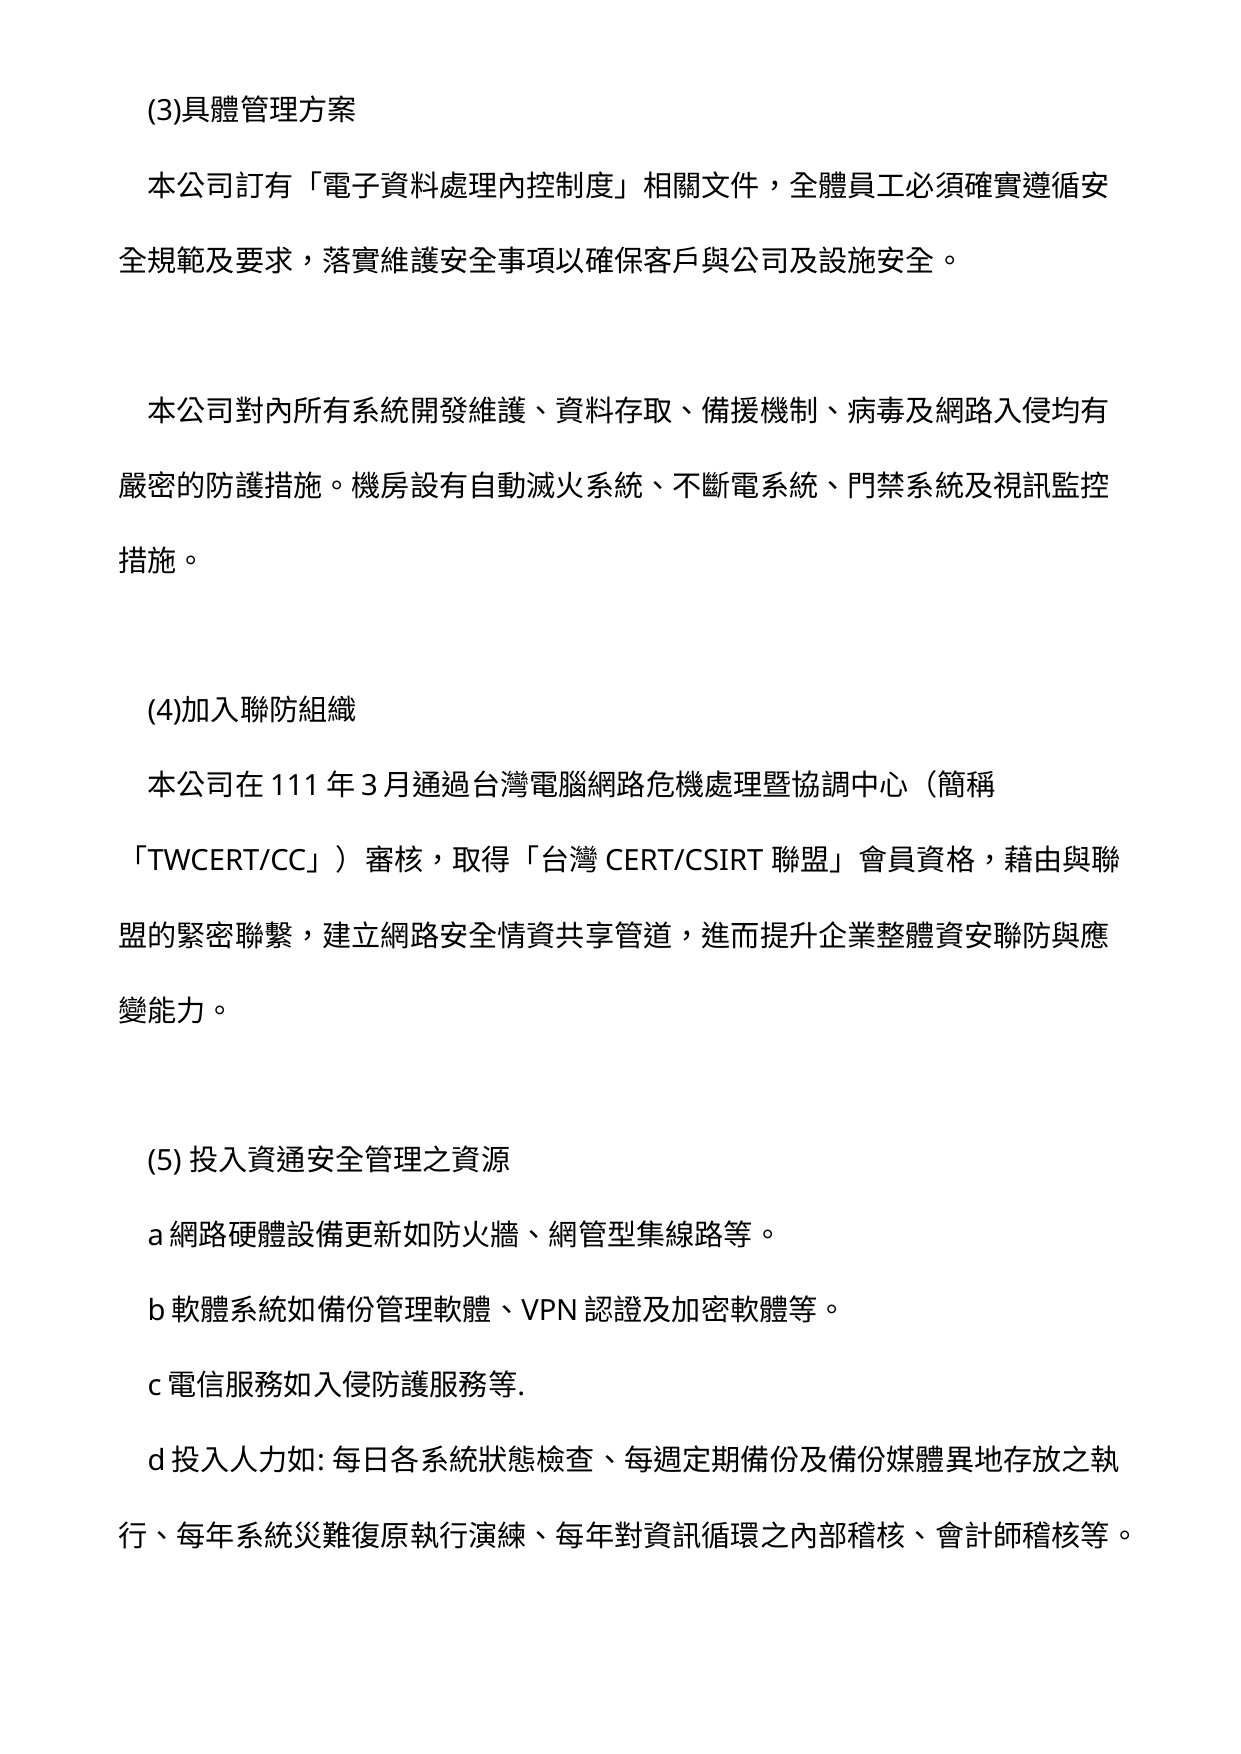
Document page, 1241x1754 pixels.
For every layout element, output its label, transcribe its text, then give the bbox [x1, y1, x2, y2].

text 本公司訂有「電子資料處理內控制度」相關文件，全體員工必須確實遵循安全規範及要求，落實維護安全事項以確保客戶與公司及設施安全。 [118, 146, 1122, 296]
text (3)具體管理方案 [118, 71, 1122, 146]
text c電信服務如入侵防護服務等. [118, 1346, 1122, 1421]
text (5) 投入資通安全管理之資源 [118, 1121, 1122, 1196]
text (4)加入聯防組織 [118, 671, 1122, 746]
text d投入人力如: 每日各系統狀態檢查、每週定期備份及備份媒體異地存放之執行、每年系統災難復原執行演練、每年對資訊循環之內部稽核、會計師稽核等。 [118, 1421, 1122, 1571]
text b軟體系統如備份管理軟體、VPN認證及加密軟體等。 [118, 1271, 1122, 1346]
text 本公司對內所有系統開發維護、資料存取、備援機制、病毒及網路入侵均有嚴密的防護措施。機房設有自動滅火系統、不斷電系統、門禁系統及視訊監控措施。 [118, 371, 1122, 596]
text a網路硬體設備更新如防火牆、網管型集線路等。 [118, 1196, 1122, 1271]
text 本公司在111年3月通過台灣電腦網路危機處理暨協調中心（簡稱「TWCERT/CC」）審核，取得「台灣 CERT/CSIRT 聯盟」會員資格，藉由與聯盟的緊密聯繫，建立網路安全情資共享管道，進而提升企業整體資安聯防與應變能力。 [118, 746, 1122, 1046]
